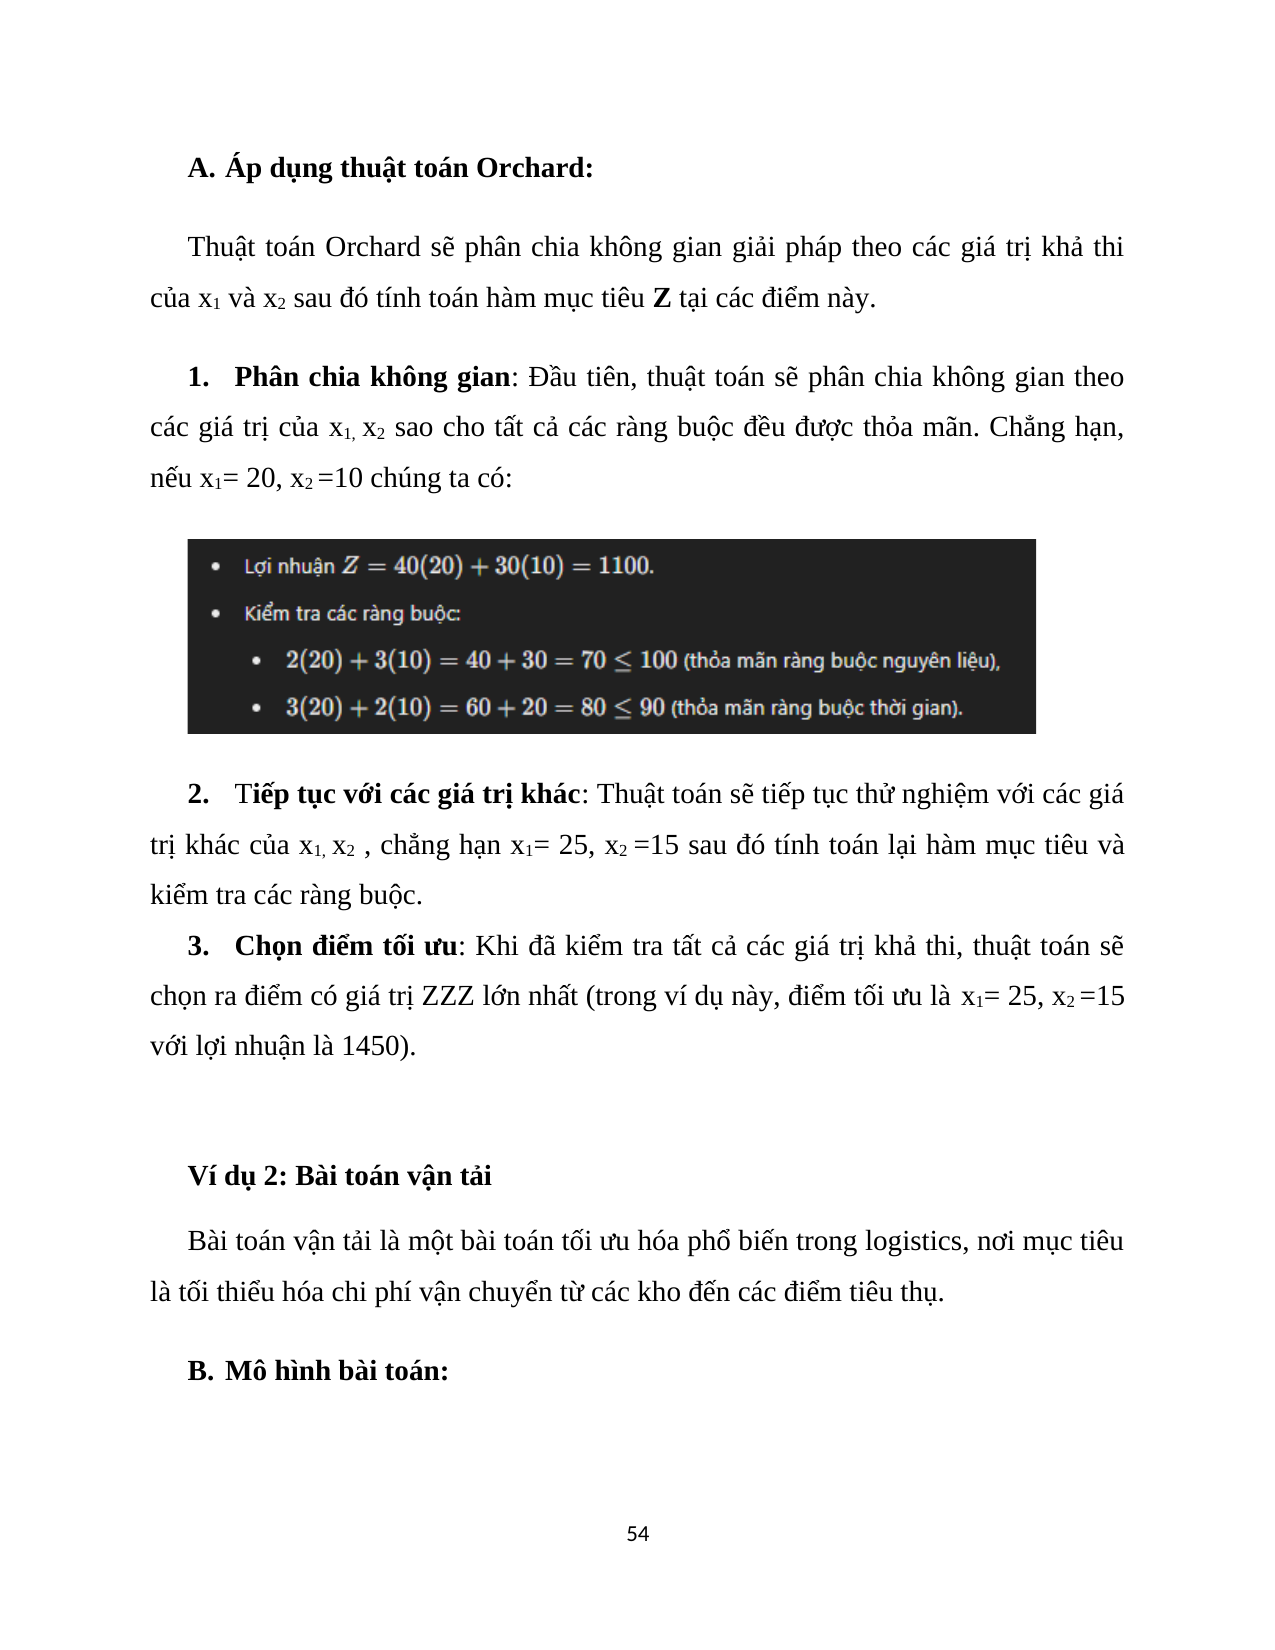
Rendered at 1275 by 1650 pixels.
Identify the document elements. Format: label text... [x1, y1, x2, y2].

subtitle Ví dụ 2: Bài toán vận tải [150, 1158, 1125, 1192]
list Chọn điểm tối ưu: Khi đã kiểm tra tất cả các giá trị khả thi, thuật toán sẽ chọn ra điểm có giá trị ZZZ lớn nhất (trong ví dụ này, điểm tối ưu là x1= 25, x2 =15 với lợi nhuận là 1450). [150, 928, 1125, 1062]
subtitle Mô hình bài toán: [150, 1353, 1125, 1387]
text Thuật toán Orchard sẽ phân chia không gian giải pháp theo các giá trị khả thi của x1 và x2 sau đó tính toán hàm mục tiêu Z tại các điểm này. [150, 229, 1125, 313]
text Bài toán vận tải là một bài toán tối ưu hóa phổ biến trong logistics, nơi mục tiêu là tối thiểu hóa chi phí vận chuyển từ các kho đến các điểm tiêu thụ. [150, 1223, 1125, 1307]
list Tiếp tục với các giá trị khác: Thuật toán sẽ tiếp tục thử nghiệm với các giá trị khác của x1, x2​ ​, chẳng hạn x1= 25, x2 =15 sau đó tính toán lại hàm mục tiêu và kiểm tra các ràng buộc. [150, 777, 1125, 911]
picture [187, 539, 1037, 734]
list Phân chia không gian: Đầu tiên, thuật toán sẽ phân chia không gian theo các giá trị của x1, x2​ sao cho tất cả các ràng buộc đều được thỏa mãn. Chẳng hạn, nếu x1= 20, x2 =10 chúng ta có: [150, 359, 1125, 493]
subtitle Áp dụng thuật toán Orchard: [150, 150, 1125, 183]
